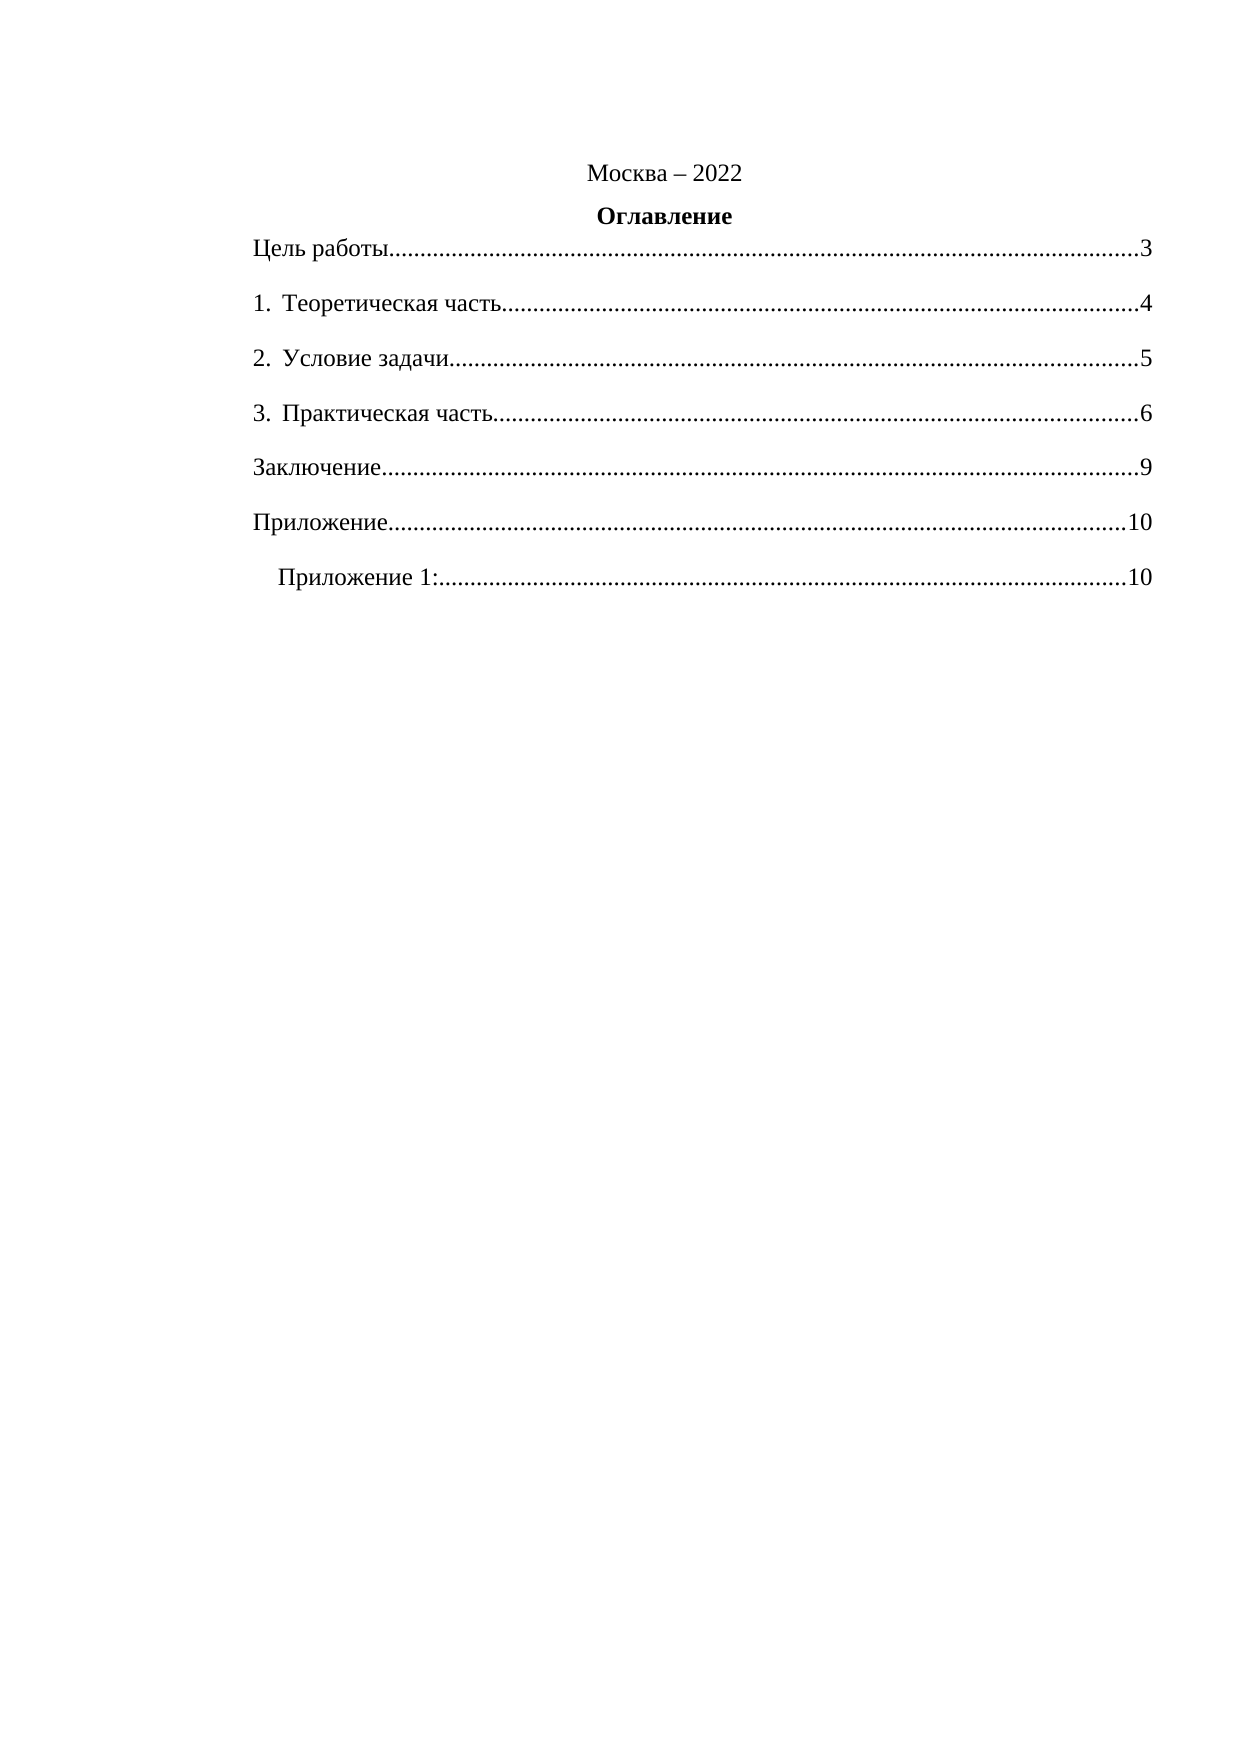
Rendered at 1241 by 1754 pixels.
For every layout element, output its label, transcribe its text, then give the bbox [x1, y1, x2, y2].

text Оглавление [177, 201, 1152, 230]
text Москва – 2022 [300, 158, 1029, 187]
